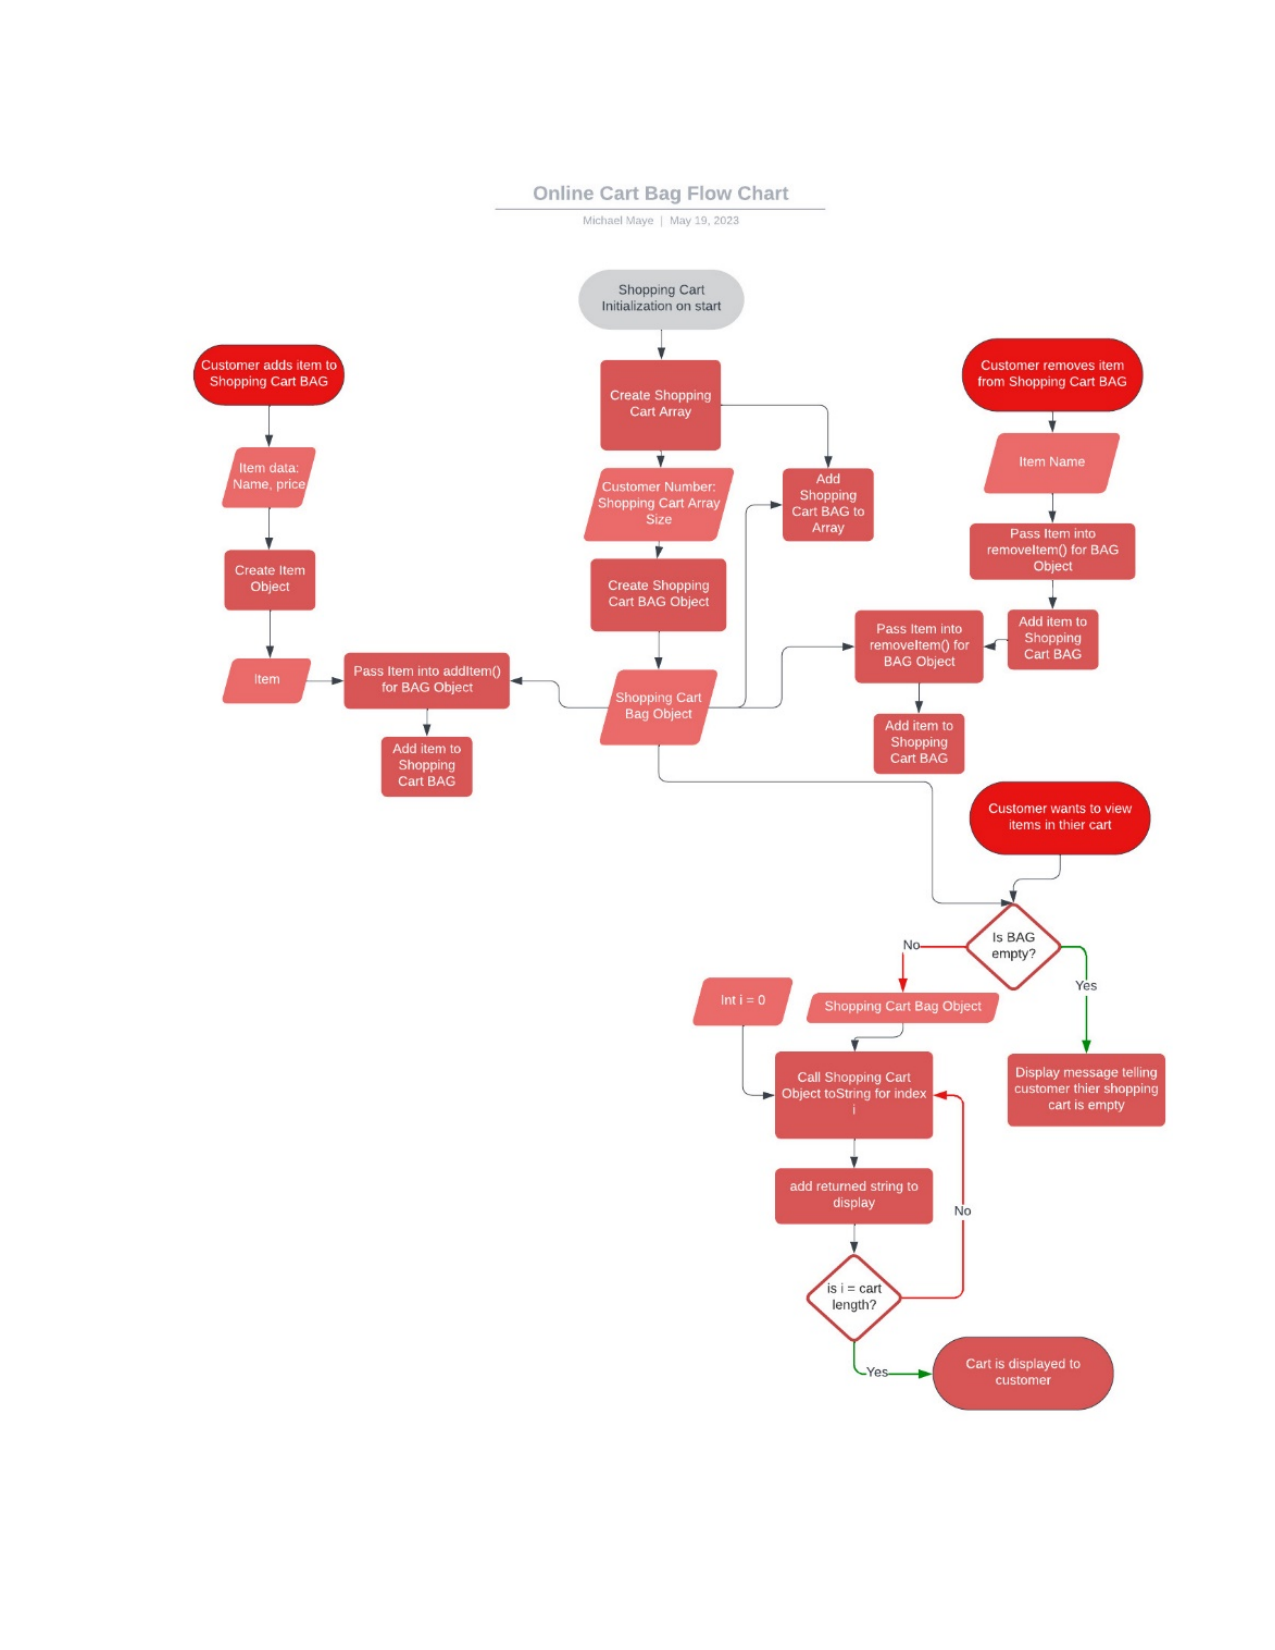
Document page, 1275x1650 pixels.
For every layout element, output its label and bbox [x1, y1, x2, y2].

picture [150, 150, 1173, 1475]
